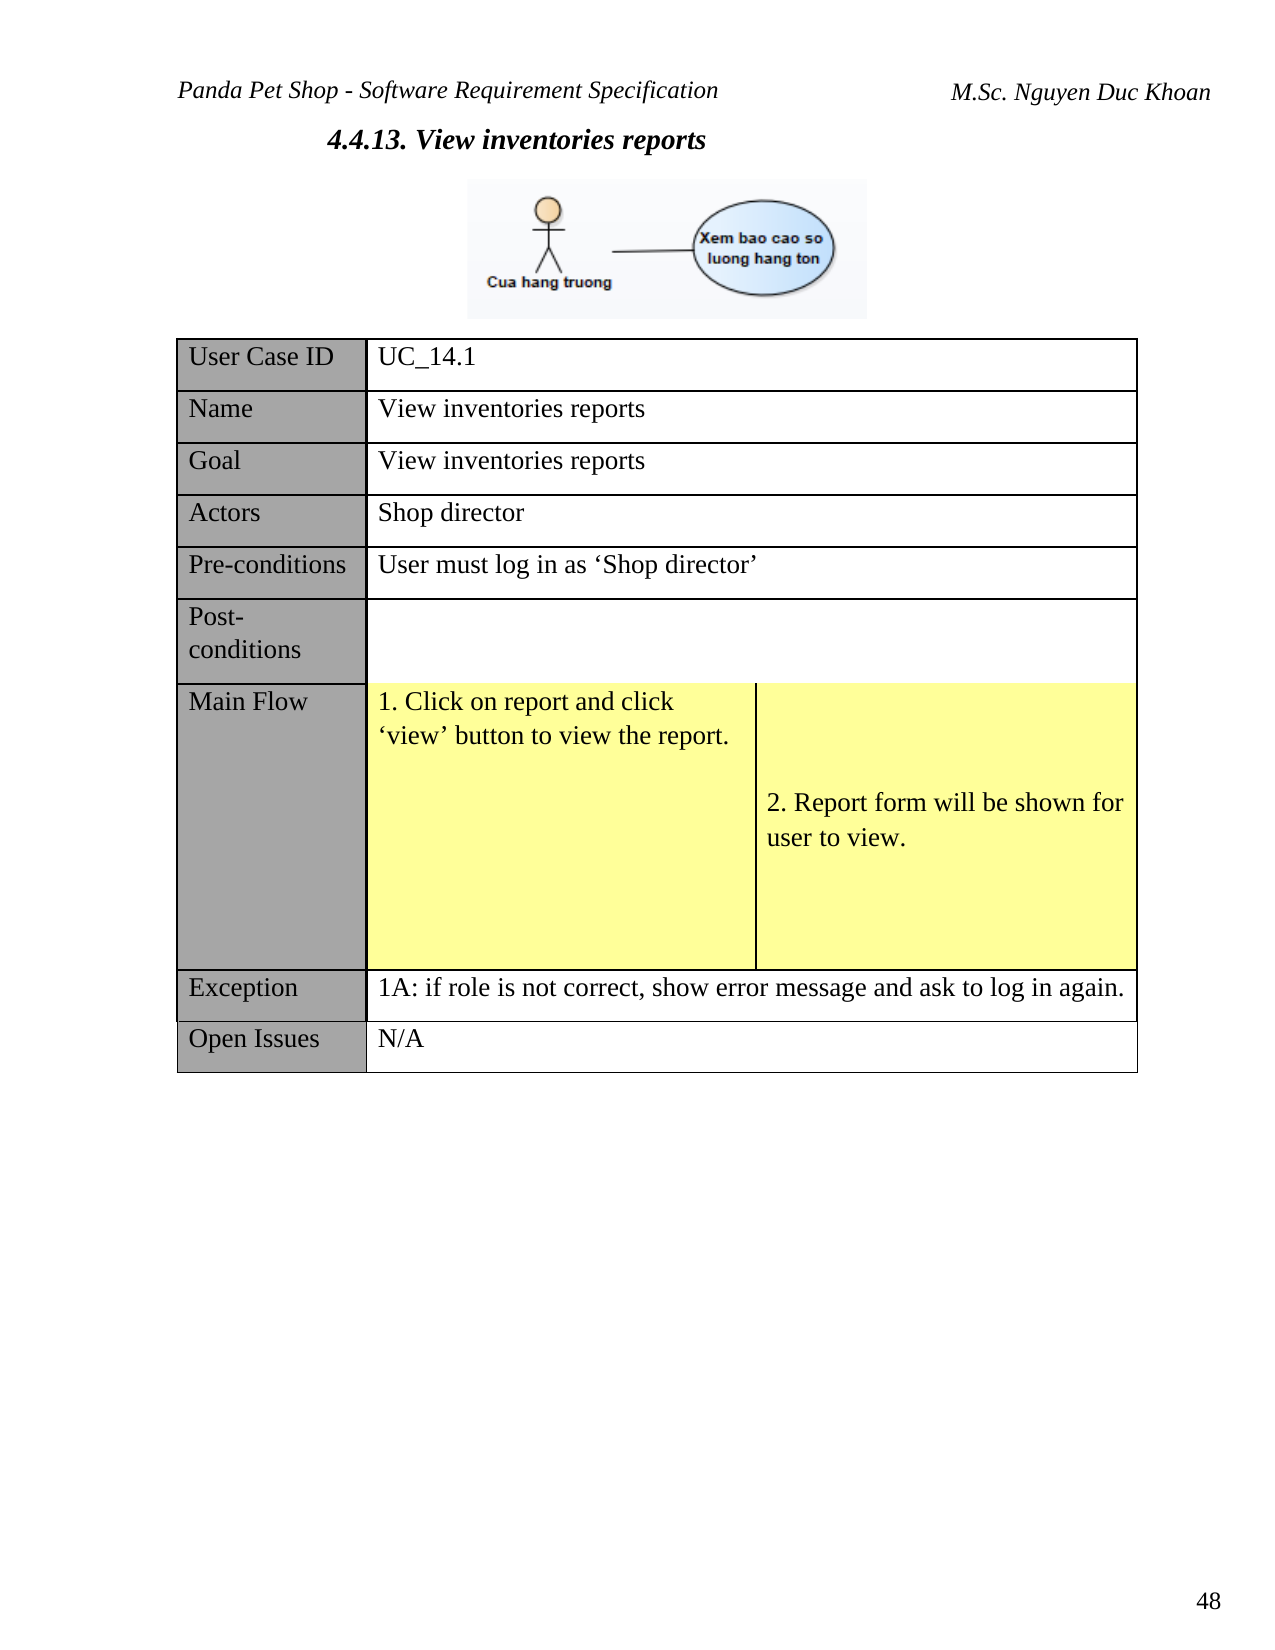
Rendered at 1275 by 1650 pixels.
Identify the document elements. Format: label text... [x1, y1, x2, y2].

table_cell View inventories reports [368, 392, 1136, 442]
table_cell Open Issues [178, 1022, 366, 1072]
table_cell 1. Click on report and click ‘view’ button to view the report. [368, 683, 755, 969]
table_cell Post-conditions [178, 600, 365, 683]
table_cell User must log in as ‘Shop director’ [368, 548, 1136, 598]
table_cell [368, 600, 1136, 683]
table_cell View inventories reports [368, 444, 1136, 494]
table_cell 2. Report form will be shown for user to view. [757, 683, 1136, 969]
table_cell Name [178, 392, 365, 442]
subtitle 4.4.13. View inventories reports [177, 122, 1157, 156]
table_header User Case ID [178, 340, 365, 390]
table_cell 1A: if role is not correct, show error message and ask to log in again. [368, 971, 1136, 1021]
picture [467, 179, 867, 319]
table_cell Shop director [368, 496, 1136, 546]
table_cell N/A [367, 1022, 1137, 1072]
table_cell Actors [178, 496, 365, 546]
table_header UC_14.1 [368, 340, 1136, 390]
table_cell Pre-conditions [178, 548, 365, 598]
table_cell Goal [178, 444, 365, 494]
table_cell Exception [178, 971, 365, 1021]
table_cell Main Flow [178, 685, 365, 969]
